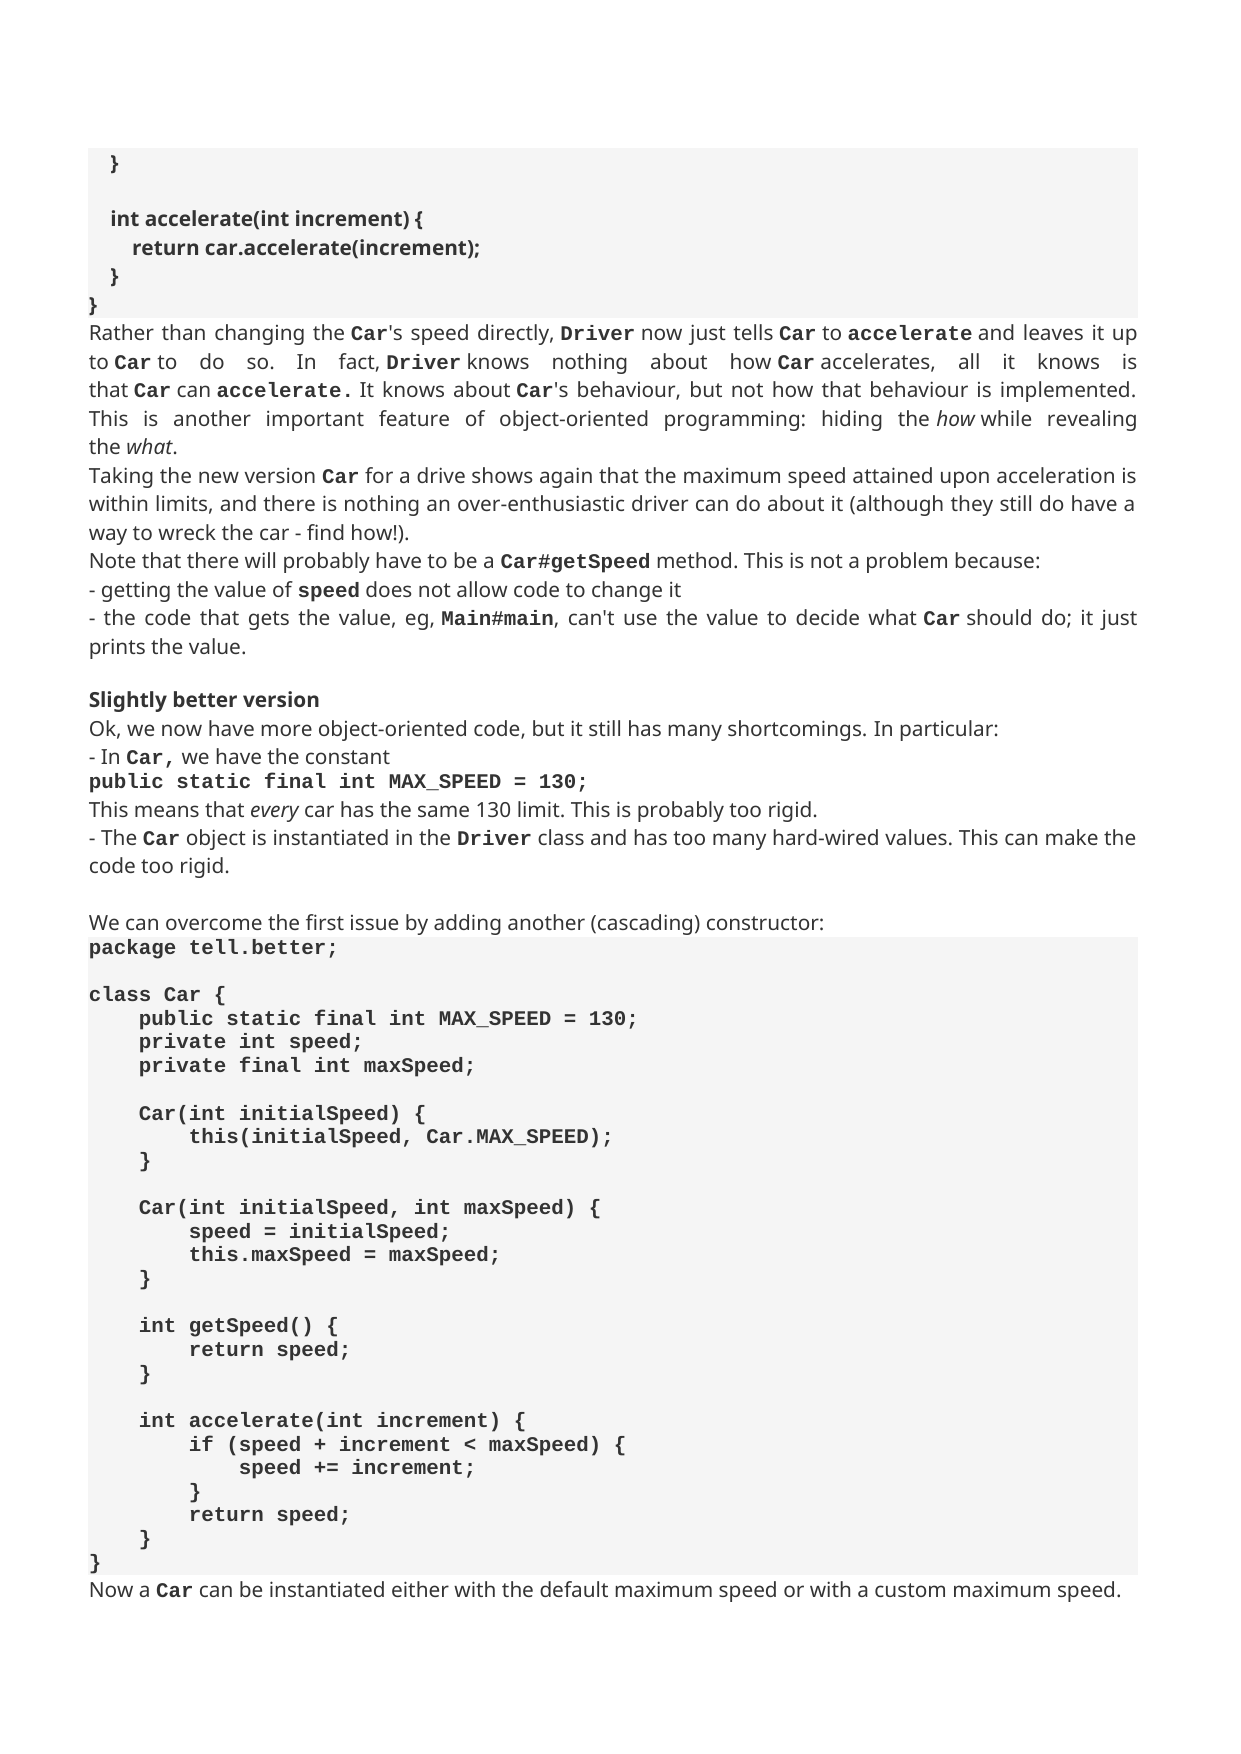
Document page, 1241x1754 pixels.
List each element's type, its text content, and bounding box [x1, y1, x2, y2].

text private int speed; [88, 1032, 1138, 1055]
text } [88, 1363, 1138, 1386]
text int accelerate(int increment) { [88, 204, 1138, 233]
text Slightly better version [88, 686, 1138, 714]
text return car.accelerate(increment); [88, 233, 1138, 261]
text Car(int initialSpeed) { [88, 1102, 1138, 1126]
text class Car { [88, 984, 1138, 1008]
text package tell.better; [88, 937, 1138, 961]
text } [88, 1481, 1138, 1504]
text } [88, 148, 1138, 176]
text } [88, 1552, 1138, 1575]
text return speed; [88, 1339, 1138, 1363]
text Now a Car can be instantiated either with the default maximum speed or with a custom maximum speed. [88, 1575, 1138, 1604]
text - the code that gets the value, eg, Main#main, can't use the value to decide what Car should do; it just prints the value. [88, 603, 1138, 660]
text if (speed + increment < maxSpeed) { [88, 1433, 1138, 1457]
text } [88, 1150, 1138, 1173]
text } [88, 290, 1138, 318]
text Taking the new version Car for a drive shows again that the maximum speed attained upon acceleration is within limits, and there is nothing an over-enthusiastic driver can do about it (although they still do have a way to wreck the car - find how!). [88, 461, 1138, 546]
text We can overcome the first issue by adding another (cascading) constructor: [88, 908, 1138, 937]
text public static final int MAX_SPEED = 130; [88, 771, 1138, 795]
text } [88, 1268, 1138, 1292]
text - The Car object is instantiated in the Driver class and has too many hard-wired values. This can make the code too rigid. [88, 823, 1138, 880]
text int getSpeed() { [88, 1315, 1138, 1339]
text This means that every car has the same 130 limit. This is probably too rigid. [88, 795, 1138, 823]
text int accelerate(int increment) { [88, 1410, 1138, 1433]
text public static final int MAX_SPEED = 130; [88, 1008, 1138, 1032]
text private final int maxSpeed; [88, 1055, 1138, 1079]
text speed = initialSpeed; [88, 1221, 1138, 1244]
text Rather than changing the Car's speed directly, Driver now just tells Car to accelerate and leaves it up to Car to do so. In fact, Driver knows nothing about how Car accelerates, all it knows is that Car can accelerate. It knows about Car's behaviour, but not how that behaviour is implemented. This is another important feature of object-oriented programming: hiding the how while revealing the what. [88, 318, 1138, 461]
text - getting the value of speed does not allow code to change it [88, 575, 1138, 603]
text Note that there will probably have to be a Car#getSpeed method. This is not a problem because: [88, 546, 1138, 575]
text Ok, we now have more object-oriented code, but it still has many shortcomings. In particular: [88, 714, 1138, 742]
text speed += increment; [88, 1457, 1138, 1481]
text return speed; [88, 1504, 1138, 1528]
text this.maxSpeed = maxSpeed; [88, 1244, 1138, 1268]
text } [88, 261, 1138, 290]
text Car(int initialSpeed, int maxSpeed) { [88, 1197, 1138, 1221]
text - In Car, we have the constant [88, 742, 1138, 771]
text } [88, 1528, 1138, 1552]
text this(initialSpeed, Car.MAX_SPEED); [88, 1126, 1138, 1150]
